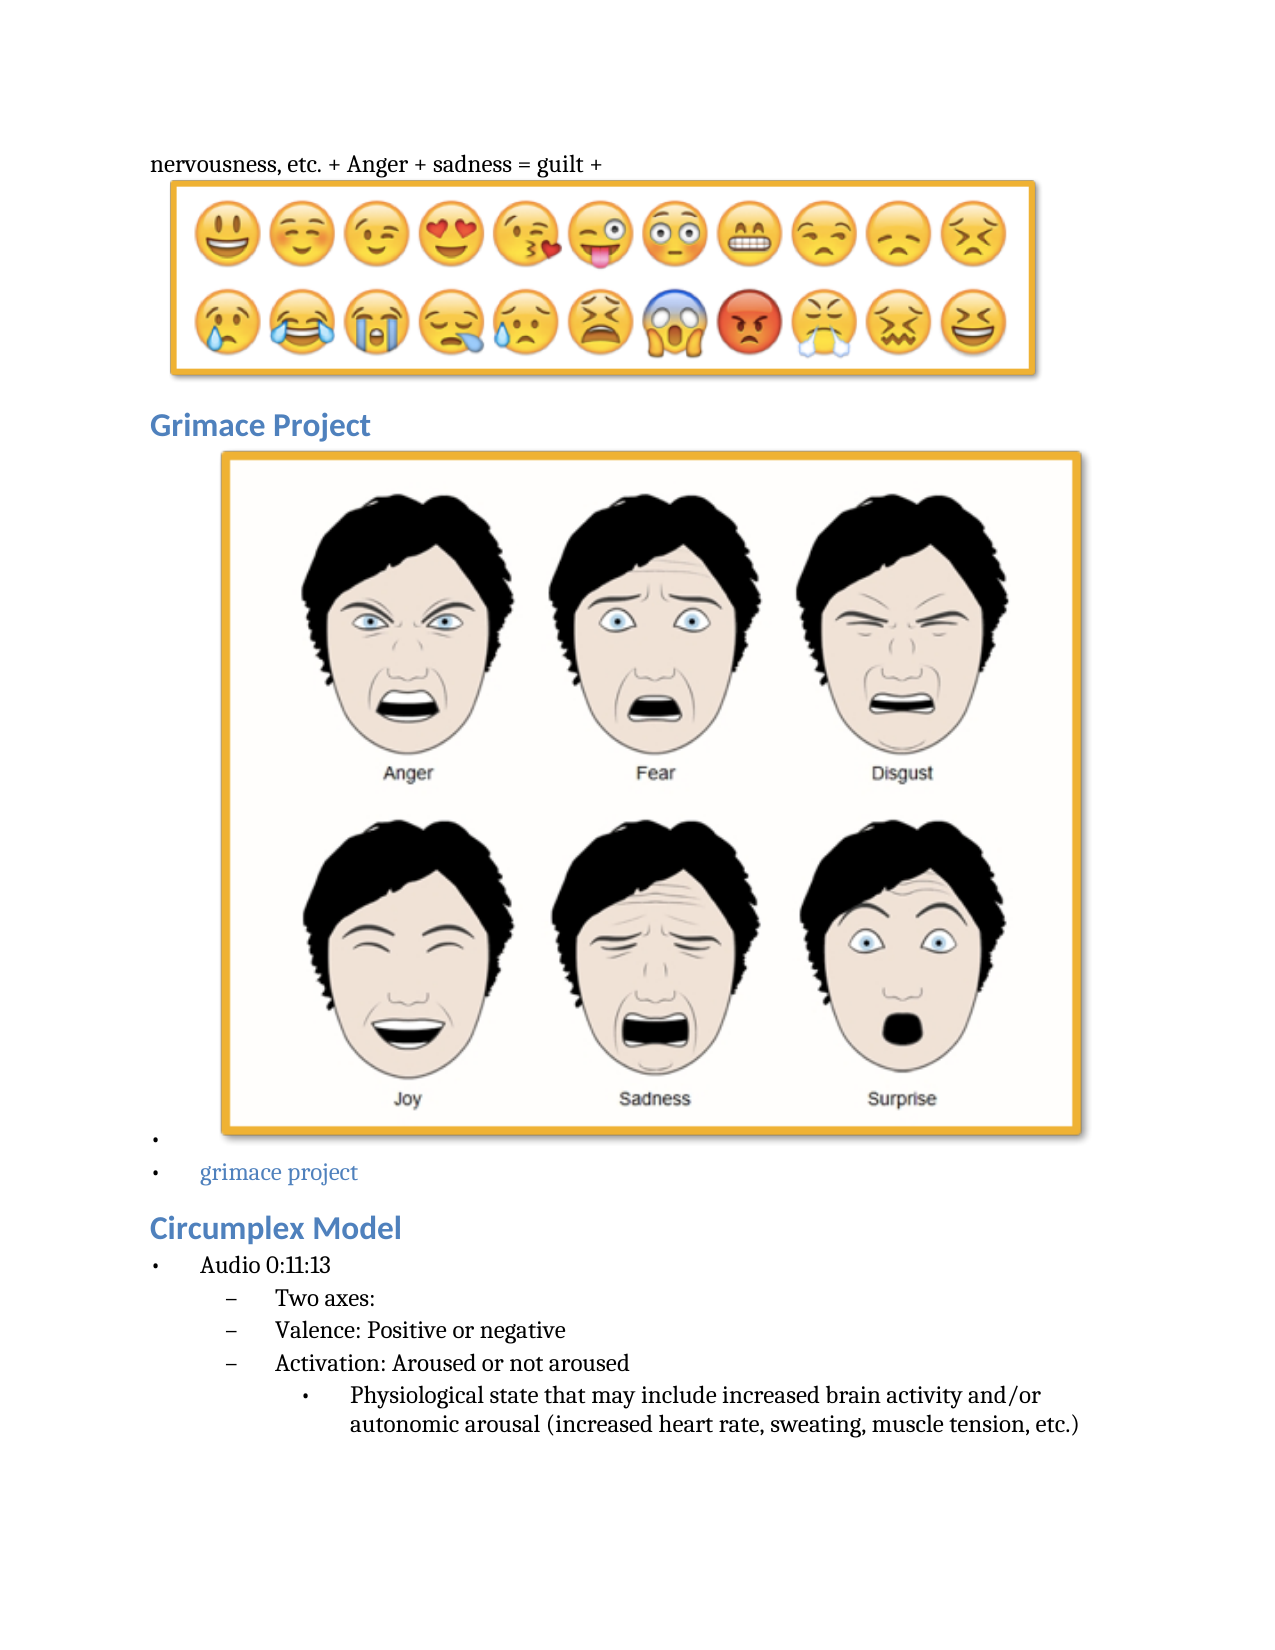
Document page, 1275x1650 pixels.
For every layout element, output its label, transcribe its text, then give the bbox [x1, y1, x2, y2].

picture [218, 448, 1094, 1148]
subtitle Circumplex Model [150, 1207, 1125, 1248]
list Two axes: [225, 1284, 1125, 1313]
list grimace project [150, 1157, 1125, 1186]
list Valence: Positive or negative [225, 1316, 1125, 1345]
list Audio 0:11:13 [150, 1251, 1125, 1280]
list Physiological state that may include increased brain activity and/or autonomic arousal (increased heart rate, sweating, muscle tension, etc.) [300, 1381, 1125, 1439]
picture [168, 178, 1044, 384]
list Activation: Aroused or not aroused [225, 1349, 1125, 1378]
subtitle Grimace Project [150, 404, 1125, 445]
